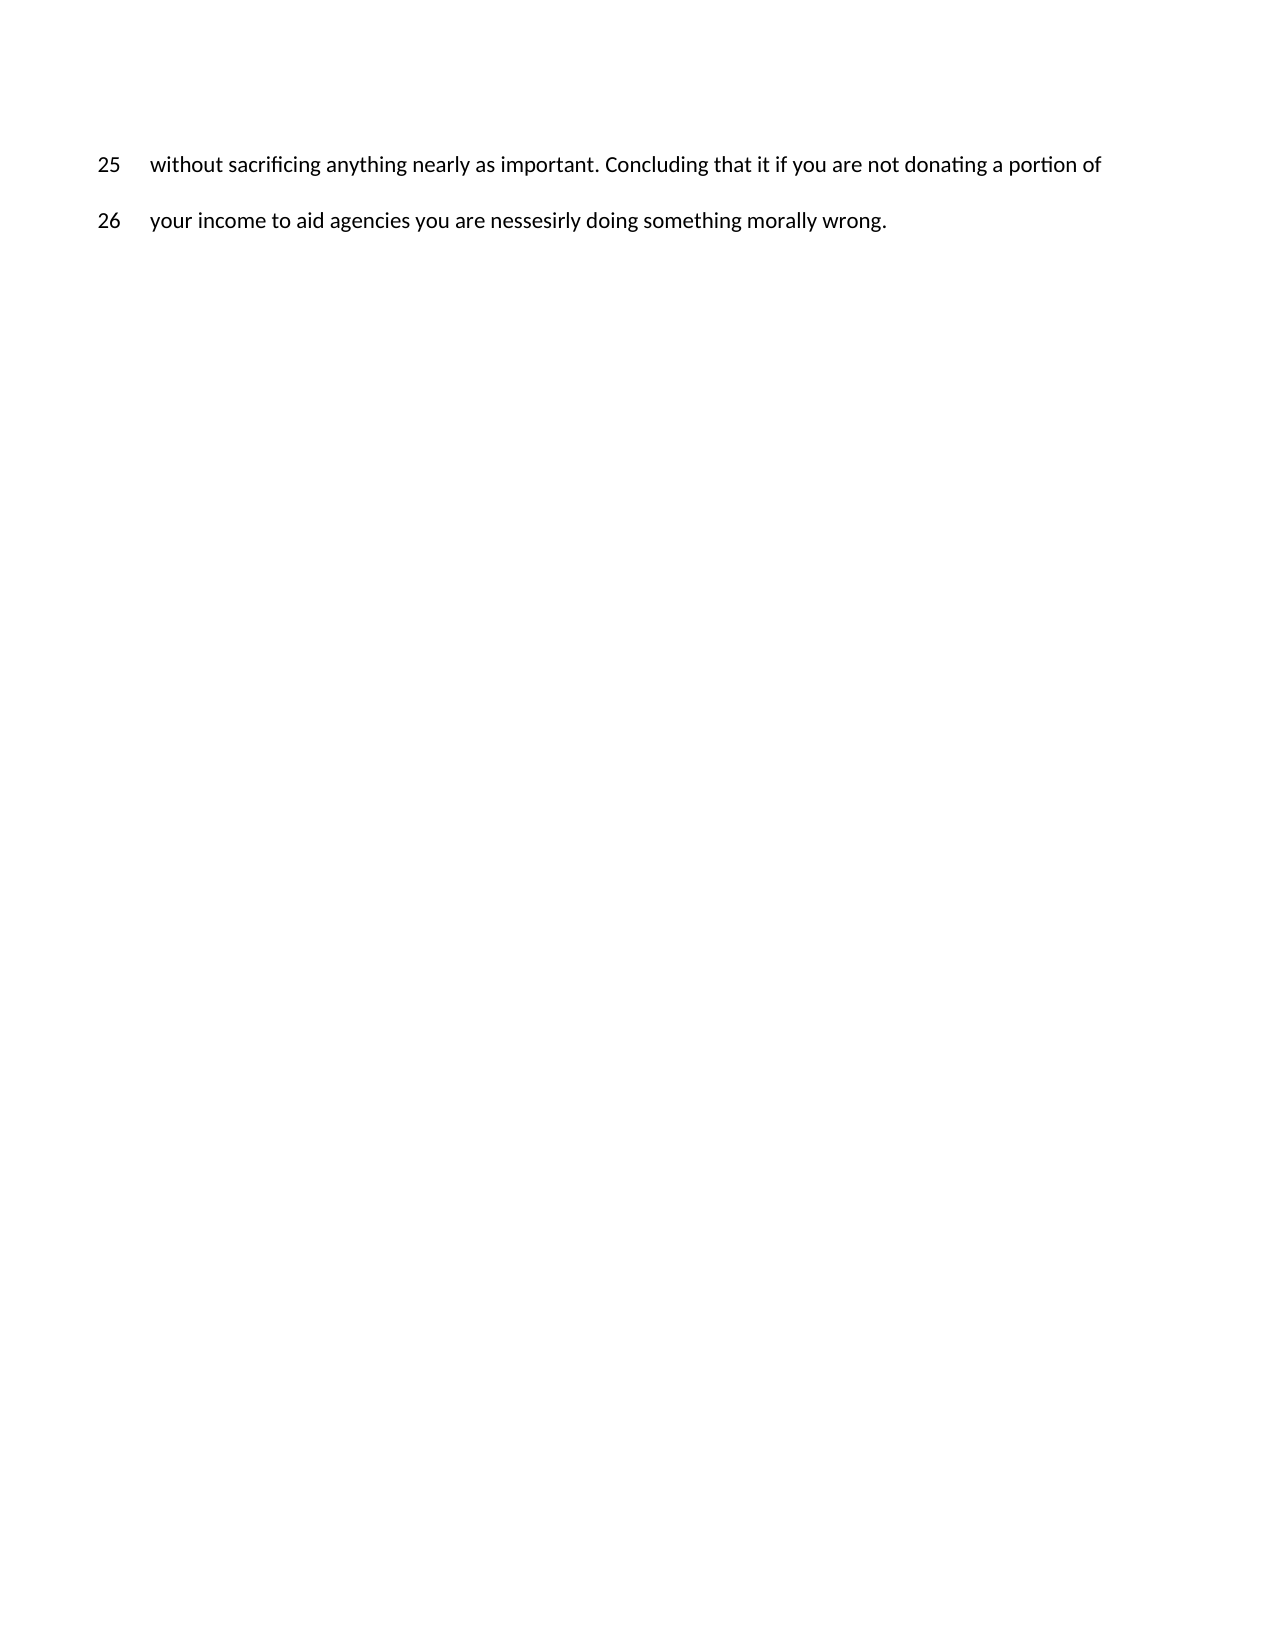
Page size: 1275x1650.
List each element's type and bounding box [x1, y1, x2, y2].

text [150, 150, 1125, 234]
